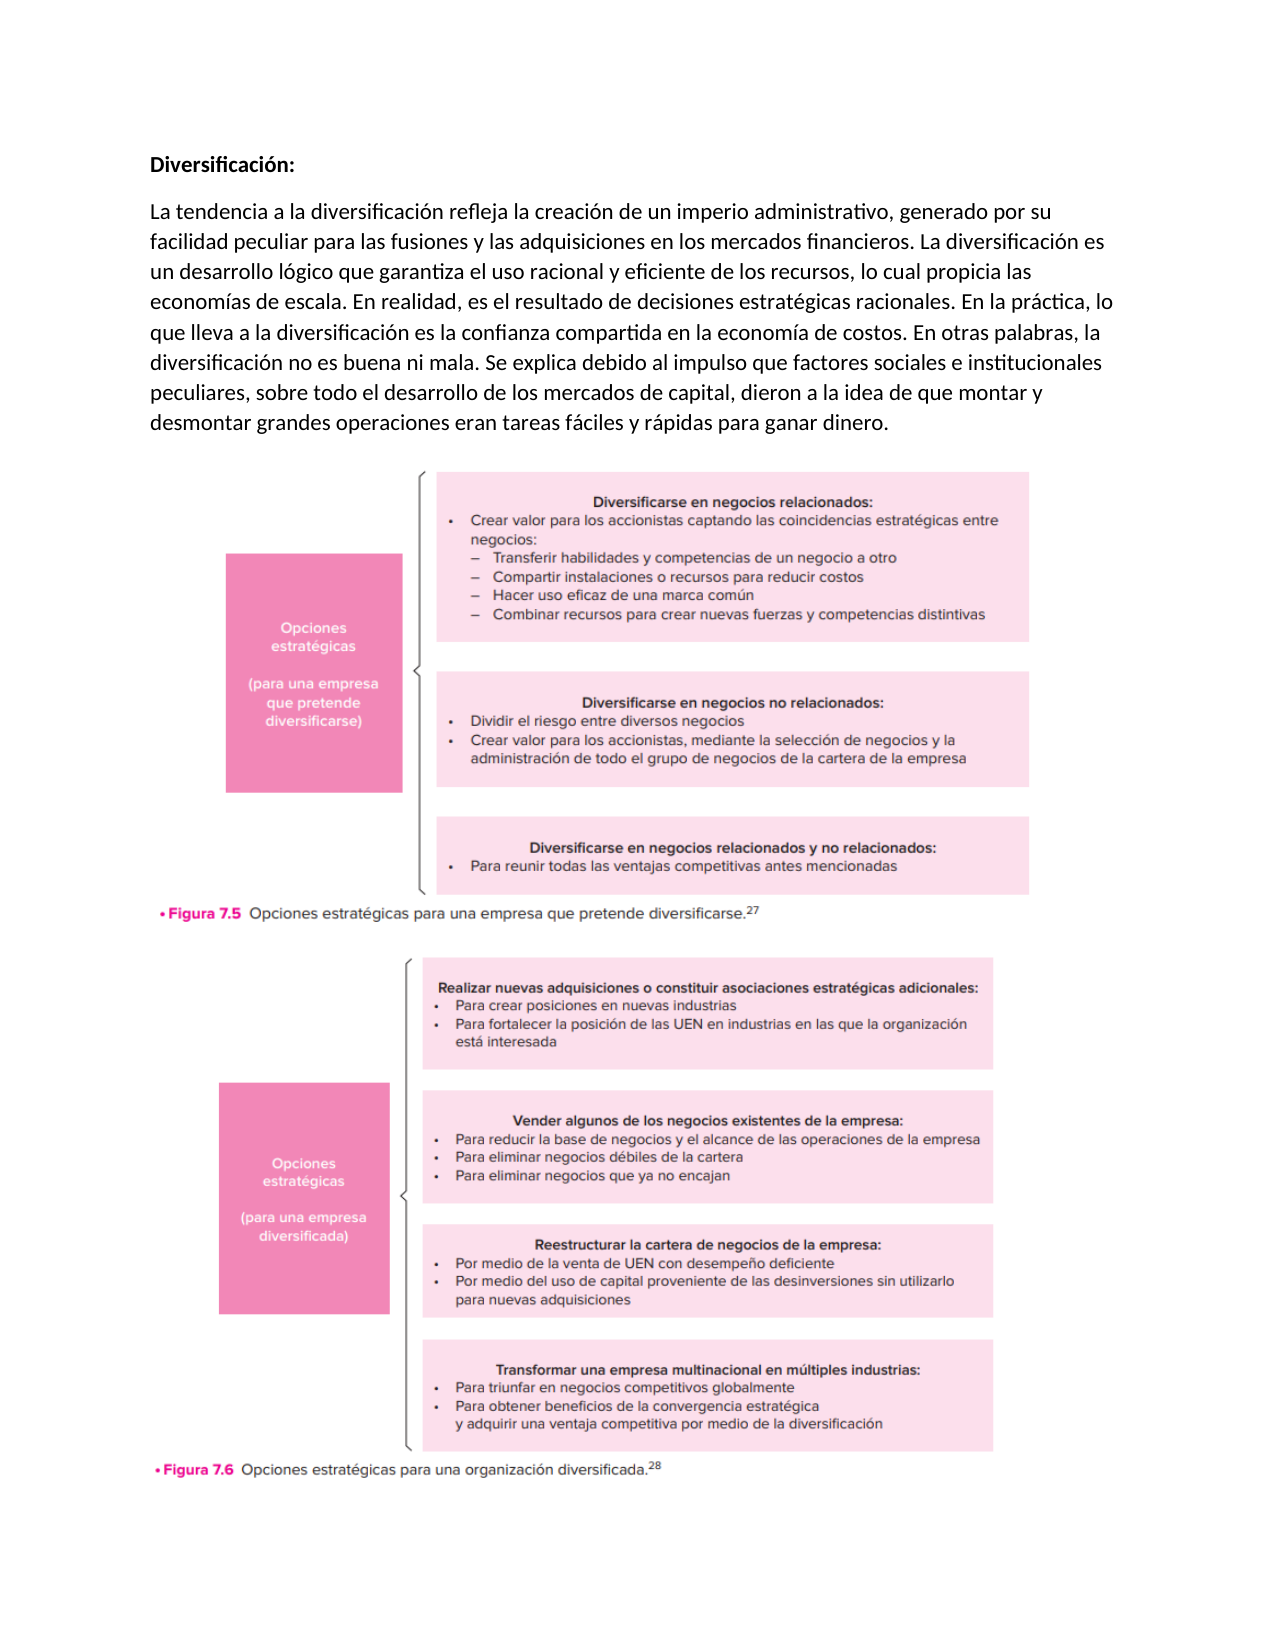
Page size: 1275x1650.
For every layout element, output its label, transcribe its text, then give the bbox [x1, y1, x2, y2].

text Diversificación: [150, 150, 1125, 178]
picture [150, 455, 1036, 922]
picture [150, 940, 1036, 1490]
text La tendencia a la diversificación refleja la creación de un imperio administrativo, generado por su facilidad peculiar para las fusiones y las adquisiciones en los mercados financieros. La diversificación es un desarrollo lógico que garantiza el uso racional y eficiente de los recursos, lo cual propicia las economías de escala. En realidad, es el resultado de decisiones estratégicas racionales. En la práctica, lo que lleva a la diversificación es la confianza compartida en la economía de costos. En otras palabras, la diversificación no es buena ni mala. Se explica debido al impulso que factores sociales e institucionales peculiares, sobre todo el desarrollo de los mercados de capital, dieron a la idea de que montar y desmontar grandes operaciones eran tareas fáciles y rápidas para ganar dinero. [150, 197, 1125, 436]
